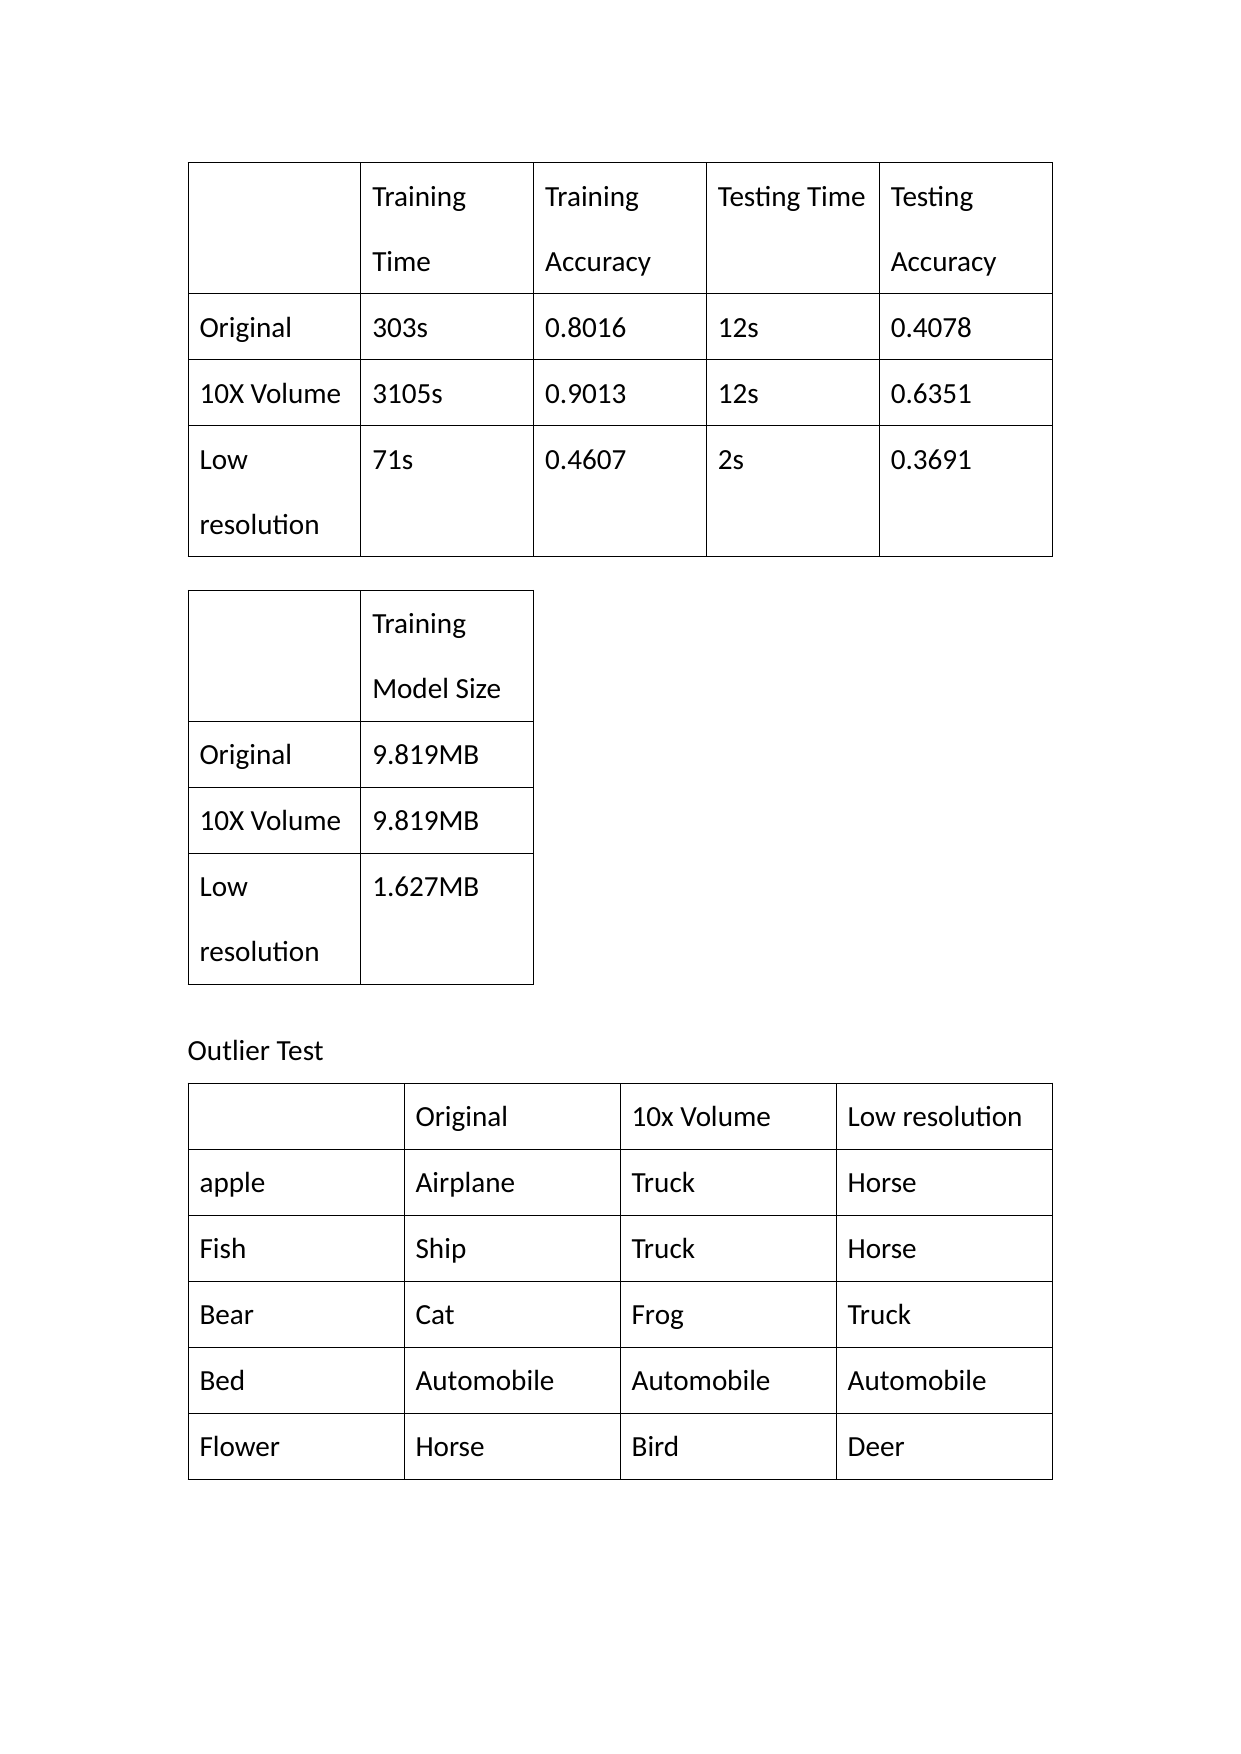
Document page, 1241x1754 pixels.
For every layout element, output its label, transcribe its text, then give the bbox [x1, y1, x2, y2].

table_cell 0.9013 [534, 360, 706, 425]
table_cell Truck [621, 1216, 836, 1281]
table_cell Frog [621, 1282, 836, 1347]
table_cell apple [189, 1150, 404, 1214]
table_header [189, 591, 360, 721]
table_cell Truck [621, 1150, 836, 1214]
table_cell 303s [361, 294, 533, 359]
table_header Original [405, 1084, 620, 1148]
table_cell 0.4078 [880, 294, 1052, 359]
table_cell Bed [189, 1348, 404, 1413]
table_header 10x Volume [621, 1084, 836, 1148]
table_cell 2s [707, 426, 879, 556]
table_cell 10X Volume [189, 788, 360, 853]
table_header Training Accuracy [534, 163, 706, 293]
table_cell Horse [837, 1150, 1052, 1214]
table_header Training Model Size [361, 591, 533, 721]
table_cell Ship [405, 1216, 620, 1281]
table_cell Fish [189, 1216, 404, 1281]
table_header Training Time [361, 163, 533, 293]
text Outlier Test [187, 1017, 1053, 1082]
table_cell 9.819MB [361, 788, 533, 853]
table_cell Low resolution [189, 426, 360, 556]
table_cell Flower [189, 1414, 404, 1479]
table_cell 0.3691 [880, 426, 1052, 556]
table_cell Bird [621, 1414, 836, 1479]
table_cell Original [189, 294, 360, 359]
table_header [189, 163, 360, 293]
table_cell Horse [837, 1216, 1052, 1281]
table_cell 10X Volume [189, 360, 360, 425]
table_cell Deer [837, 1414, 1052, 1479]
table_cell 12s [707, 360, 879, 425]
table_cell Horse [405, 1414, 620, 1479]
table_header Low resolution [837, 1084, 1052, 1148]
table_cell Automobile [837, 1348, 1052, 1413]
table_cell 0.8016 [534, 294, 706, 359]
table_cell 12s [707, 294, 879, 359]
table_cell 1.627MB [361, 854, 533, 984]
table_cell Automobile [405, 1348, 620, 1413]
table_cell Original [189, 722, 360, 787]
table_cell Cat [405, 1282, 620, 1347]
table_header Testing Accuracy [880, 163, 1052, 293]
table_cell Truck [837, 1282, 1052, 1347]
table_cell 0.4607 [534, 426, 706, 556]
table_header [189, 1084, 404, 1148]
table_cell 71s [361, 426, 533, 556]
table_cell Low resolution [189, 854, 360, 984]
table_cell Automobile [621, 1348, 836, 1413]
table_cell 0.6351 [880, 360, 1052, 425]
table_cell 3105s [361, 360, 533, 425]
table_header Testing Time [707, 163, 879, 293]
table_cell Airplane [405, 1150, 620, 1214]
table_cell 9.819MB [361, 722, 533, 787]
table_cell Bear [189, 1282, 404, 1347]
